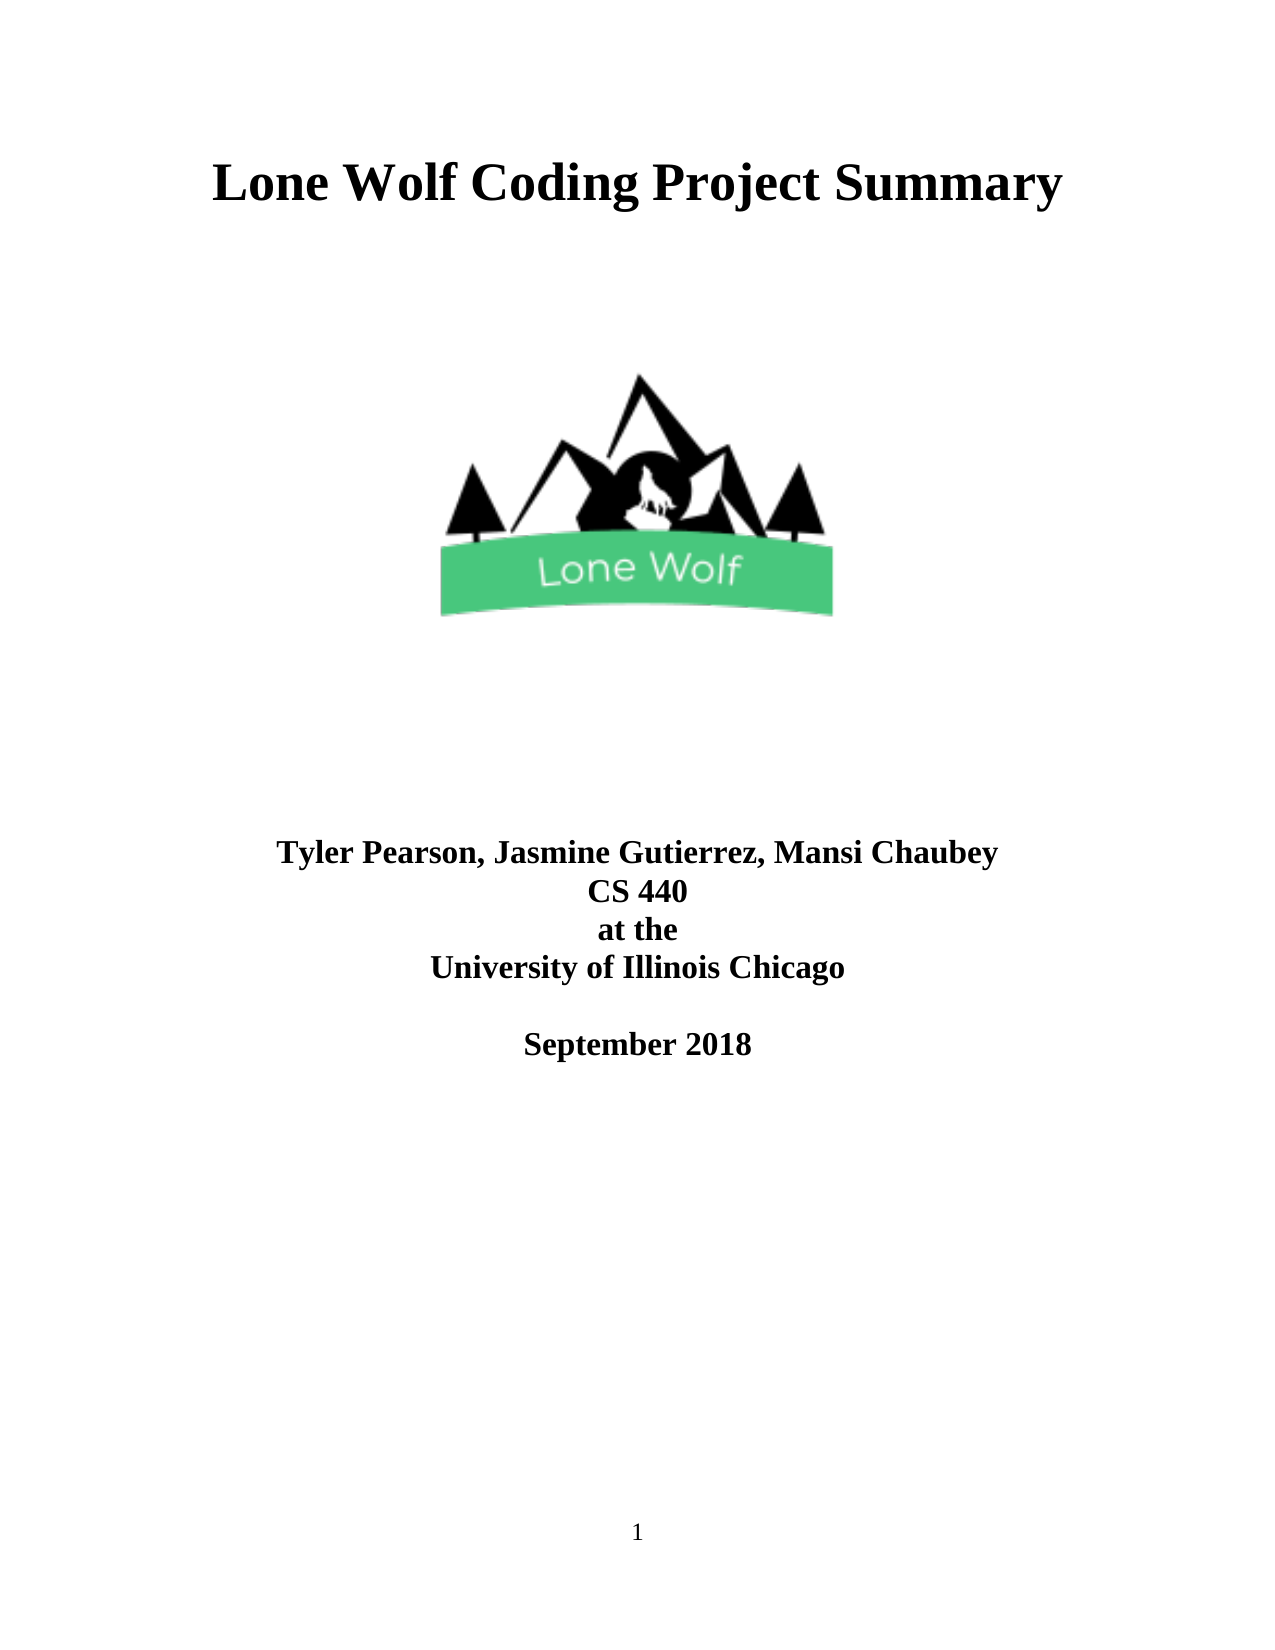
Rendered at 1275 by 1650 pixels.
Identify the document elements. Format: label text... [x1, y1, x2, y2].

picture [420, 278, 855, 712]
text at the [150, 909, 1125, 948]
title Lone Wolf Coding Project Summary [150, 150, 1125, 212]
text University of Illinois Chicago [150, 948, 1125, 986]
text September 2018 [150, 1024, 1125, 1063]
text CS 440 [150, 871, 1125, 909]
text Tyler Pearson, Jasmine Gutierrez, Mansi Chaubey [150, 833, 1125, 871]
